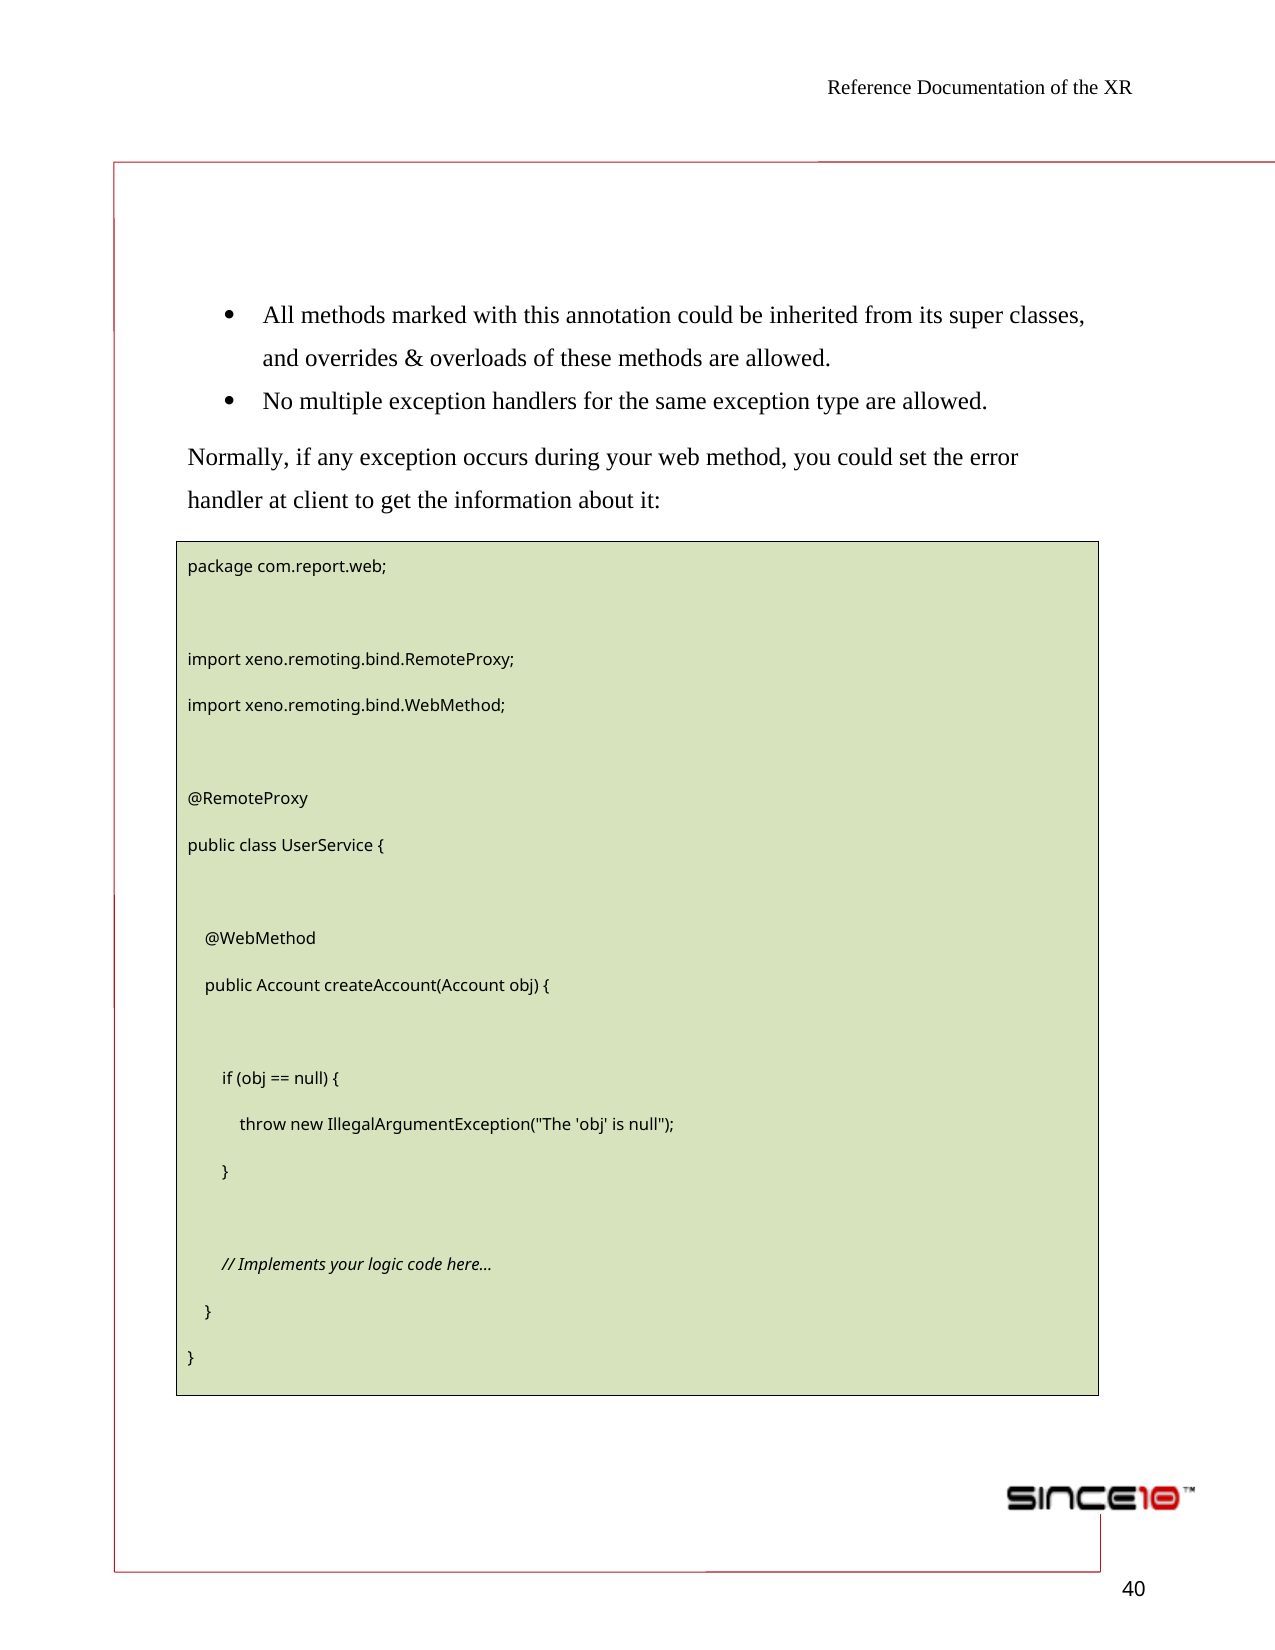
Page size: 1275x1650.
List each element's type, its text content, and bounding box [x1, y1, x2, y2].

picture [1003, 1482, 1200, 1515]
table_header package com.report.web; import xeno.remoting.bind.RemoteProxy; import xeno.remoting.bind.WebMethod; @RemoteProxy public class UserService { @WebMethod public Account createAccount(Account obj) { if (obj == null) { throw new IllegalArgumentException("The 'obj' is null"); } // Implements your logic code here... } } [177, 542, 1098, 1395]
list All methods marked with this annotation could be inherited from its super classes, and overrides & overloads of these methods are allowed. [225, 300, 1087, 372]
text Normally, if any exception occurs during your web method, you could set the error handler at client to get the information about it: [187, 442, 1087, 514]
list No multiple exception handlers for the same exception type are allowed. [225, 386, 1087, 415]
